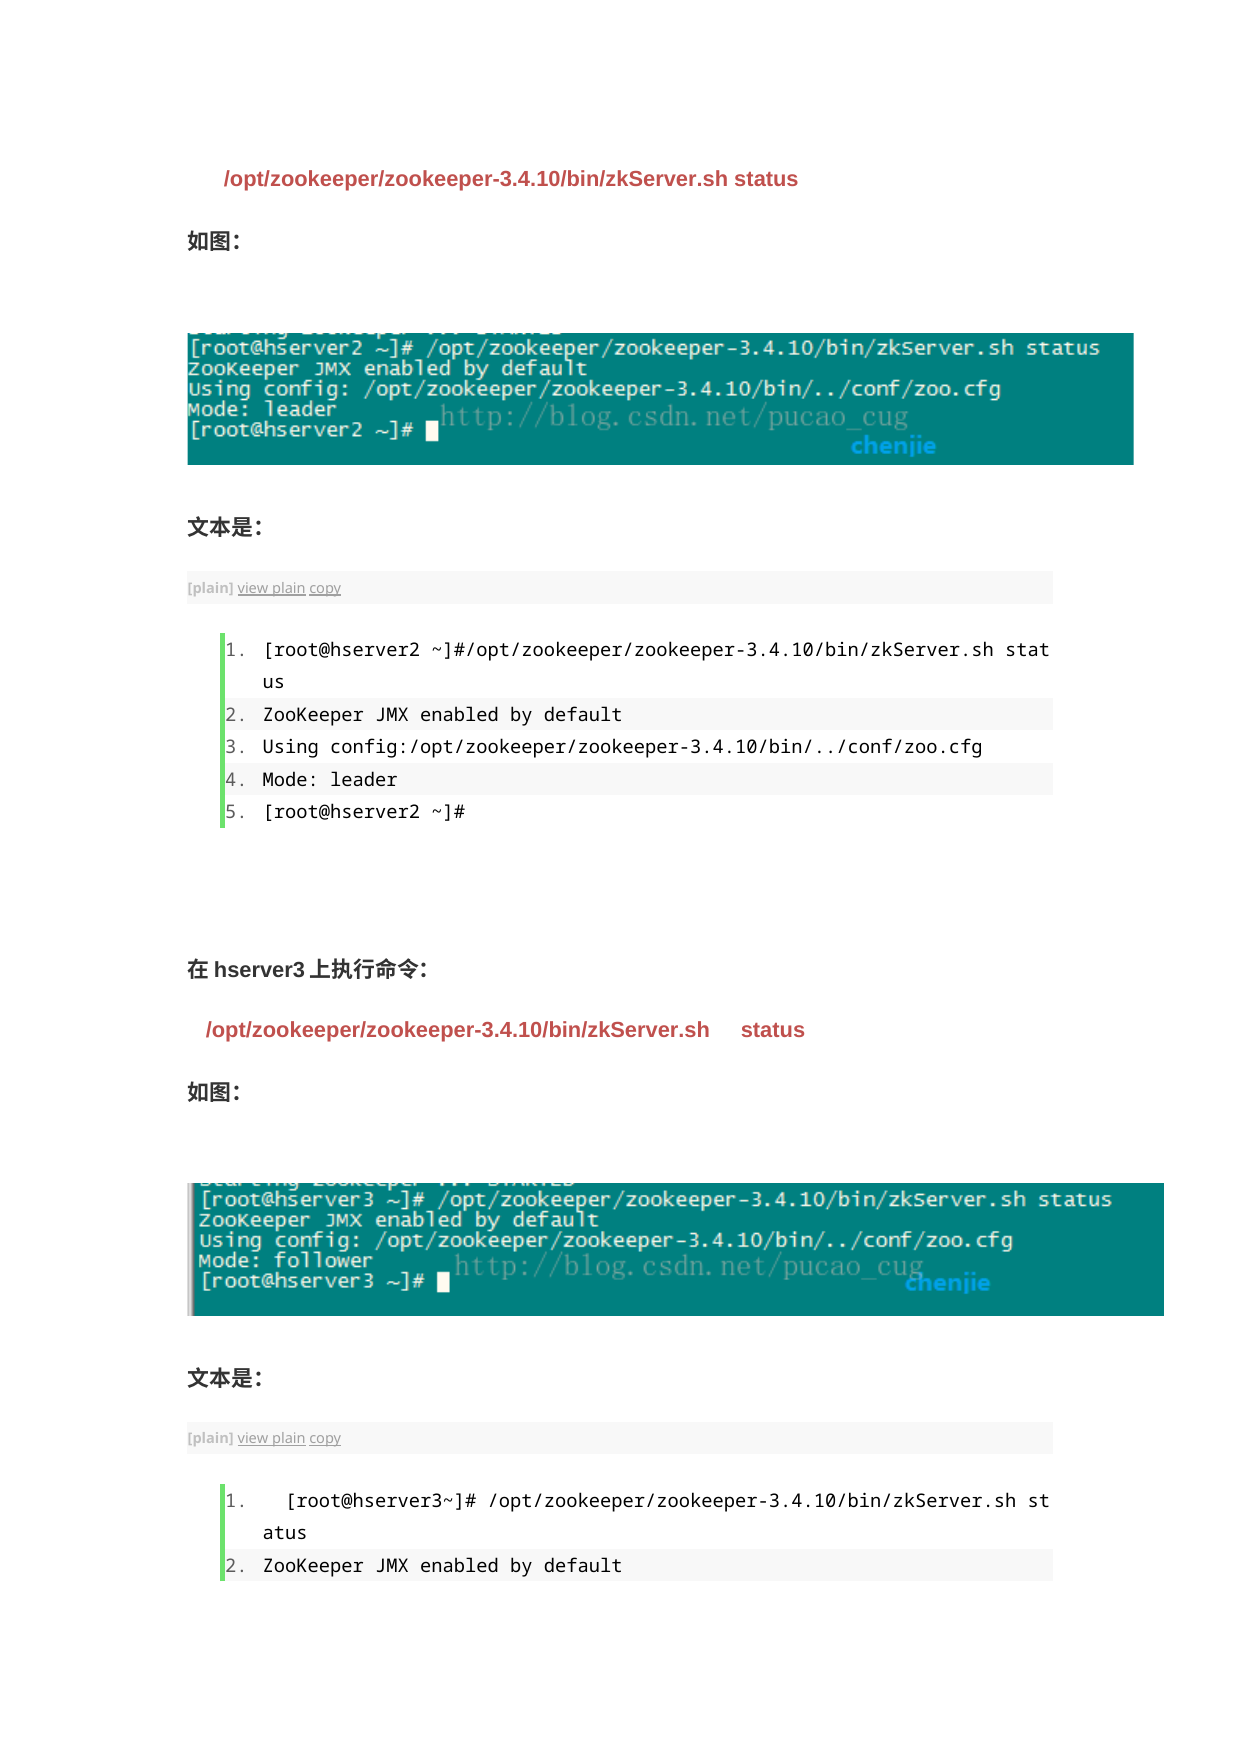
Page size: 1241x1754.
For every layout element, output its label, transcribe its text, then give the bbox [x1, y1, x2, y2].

list [root@hserver2 ~]# [225, 795, 1053, 828]
text 如图： [187, 1074, 1053, 1107]
text 文本是： [187, 509, 1053, 542]
list Mode: leader [225, 763, 1053, 795]
text 如图： [187, 224, 1053, 256]
list ZooKeeper JMX enabled by default [225, 1549, 1053, 1581]
text /opt/zookeeper/zookeeper-3.4.10/bin/zkServer.sh status [187, 162, 1053, 194]
list ZooKeeper JMX enabled by default [225, 698, 1053, 730]
list Using config:/opt/zookeeper/zookeeper-3.4.10/bin/../conf/zoo.cfg [225, 730, 1053, 763]
list [root@hserver3~]# /opt/zookeeper/zookeeper-3.4.10/bin/zkServer.sh status [225, 1484, 1053, 1549]
text 文本是： [187, 1360, 1053, 1393]
text [plain] view plain copy [187, 1422, 1053, 1454]
text 在hserver3上执行命令： [187, 951, 1053, 984]
text [plain] view plain copy [187, 571, 1053, 604]
list [root@hserver2 ~]#/opt/zookeeper/zookeeper-3.4.10/bin/zkServer.sh status [225, 633, 1053, 698]
picture [187, 333, 1134, 465]
picture [187, 1183, 1164, 1316]
text /opt/zookeeper/zookeeper-3.4.10/bin/zkServer.sh status [187, 1013, 1053, 1045]
